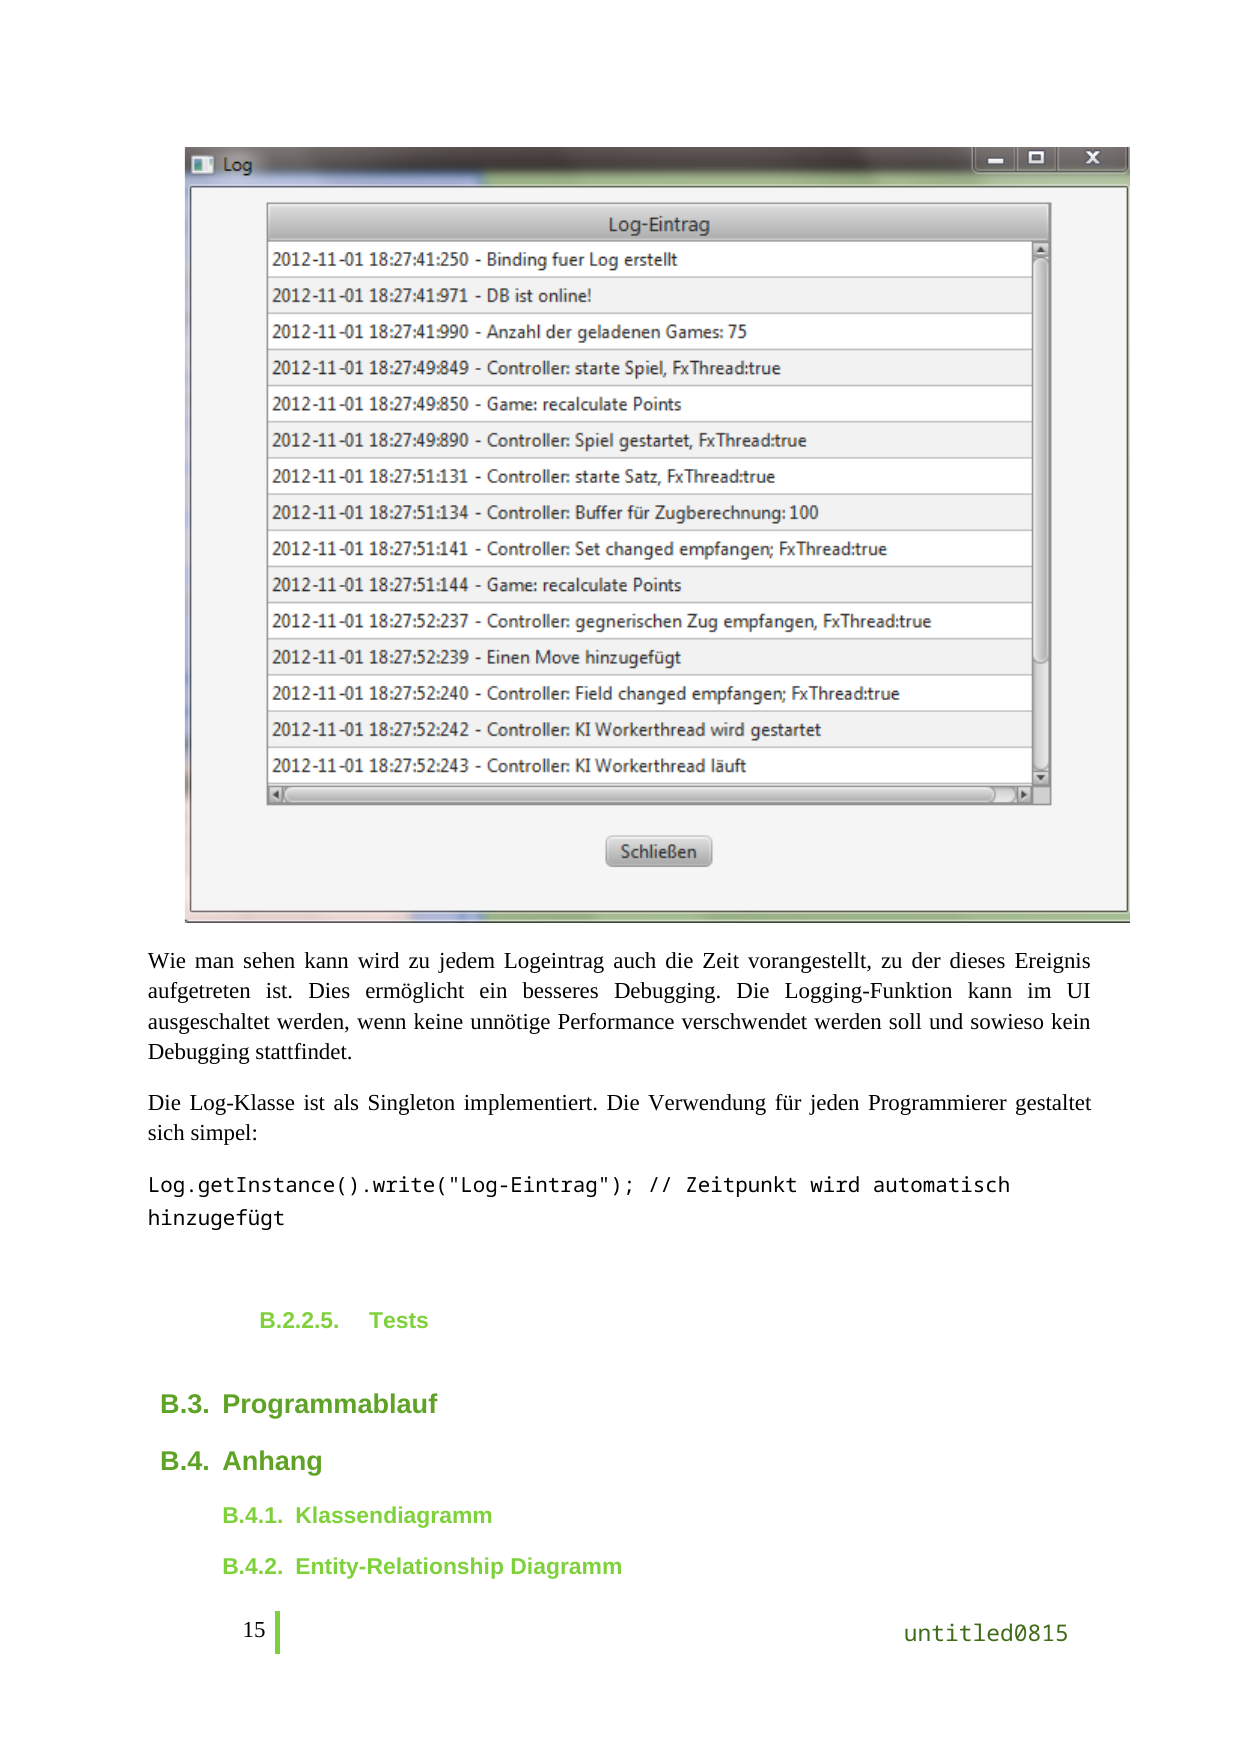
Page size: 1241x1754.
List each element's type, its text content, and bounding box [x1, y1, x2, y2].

subtitle Tests [259, 1307, 1093, 1334]
subtitle Klassendiagramm [222, 1502, 1093, 1528]
text Wie man sehen kann wird zu jedem Logeintrag auch die Zeit vorangestellt, zu der dieses Ereignis aufgetreten ist. Dies ermöglicht ein besseres Debugging. Die Logging-Funktion kann im UI ausgeschaltet werden, wenn keine unnötige Performance verschwendet werden soll und sowieso kein Debugging stattfindet. [148, 947, 1093, 1064]
picture [184, 147, 1130, 923]
text Log.getInstance().write("Log-Eintrag"); // Zeitpunkt wird automatisch hinzugefügt [148, 1170, 1093, 1231]
text Die Log-Klasse ist als Singleton implementiert. Die Verwendung für jeden Programmierer gestaltet sich simpel: [148, 1089, 1093, 1146]
subtitle Entity-Relationship Diagramm [222, 1553, 1093, 1579]
subtitle Programmablauf [185, 1388, 1093, 1420]
subtitle Anhang [185, 1445, 1093, 1477]
